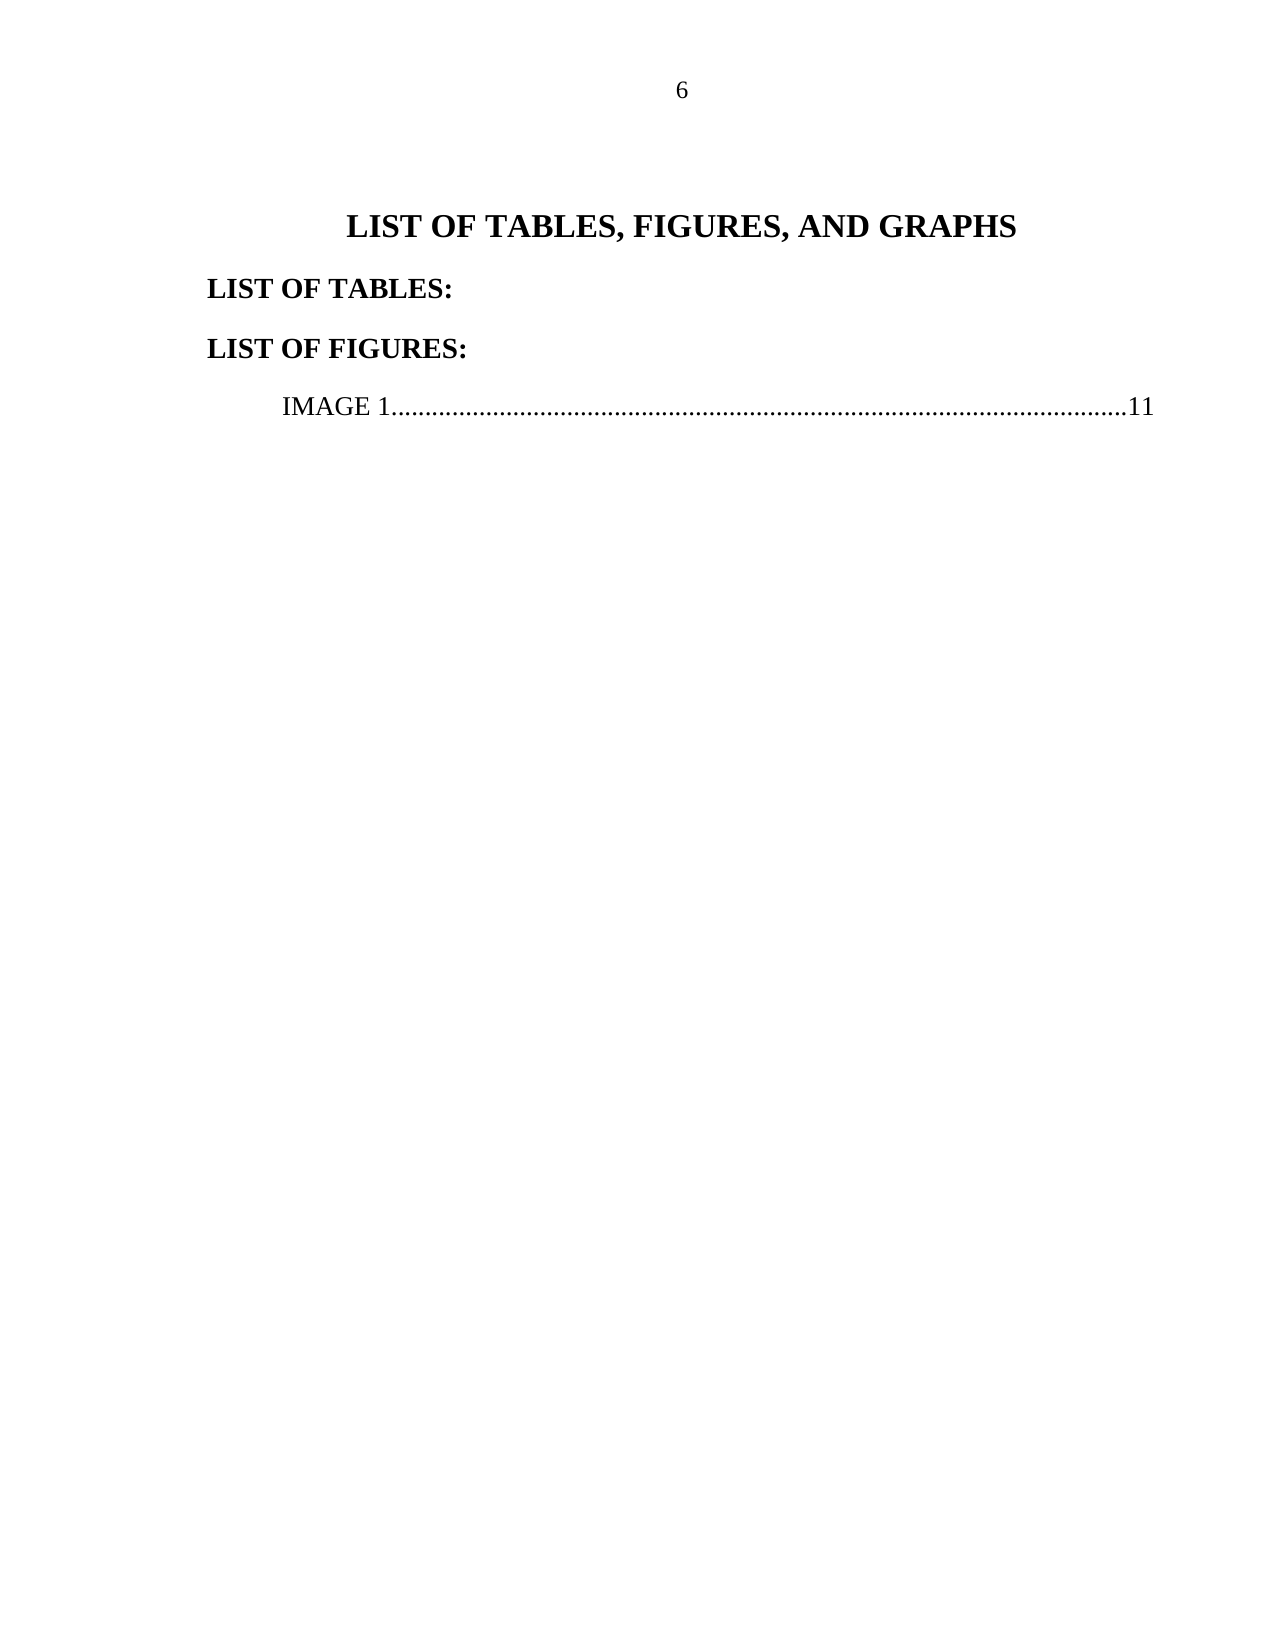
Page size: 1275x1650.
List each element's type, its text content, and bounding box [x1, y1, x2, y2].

text LIST OF TABLES: [207, 272, 1157, 305]
text LIST OF TABLES, FIGURES, AND GRAPHS [207, 207, 1157, 245]
text IMAGE 1.............................................................................................................11 [282, 390, 1157, 422]
text LIST OF FIGURES: [207, 331, 1157, 364]
